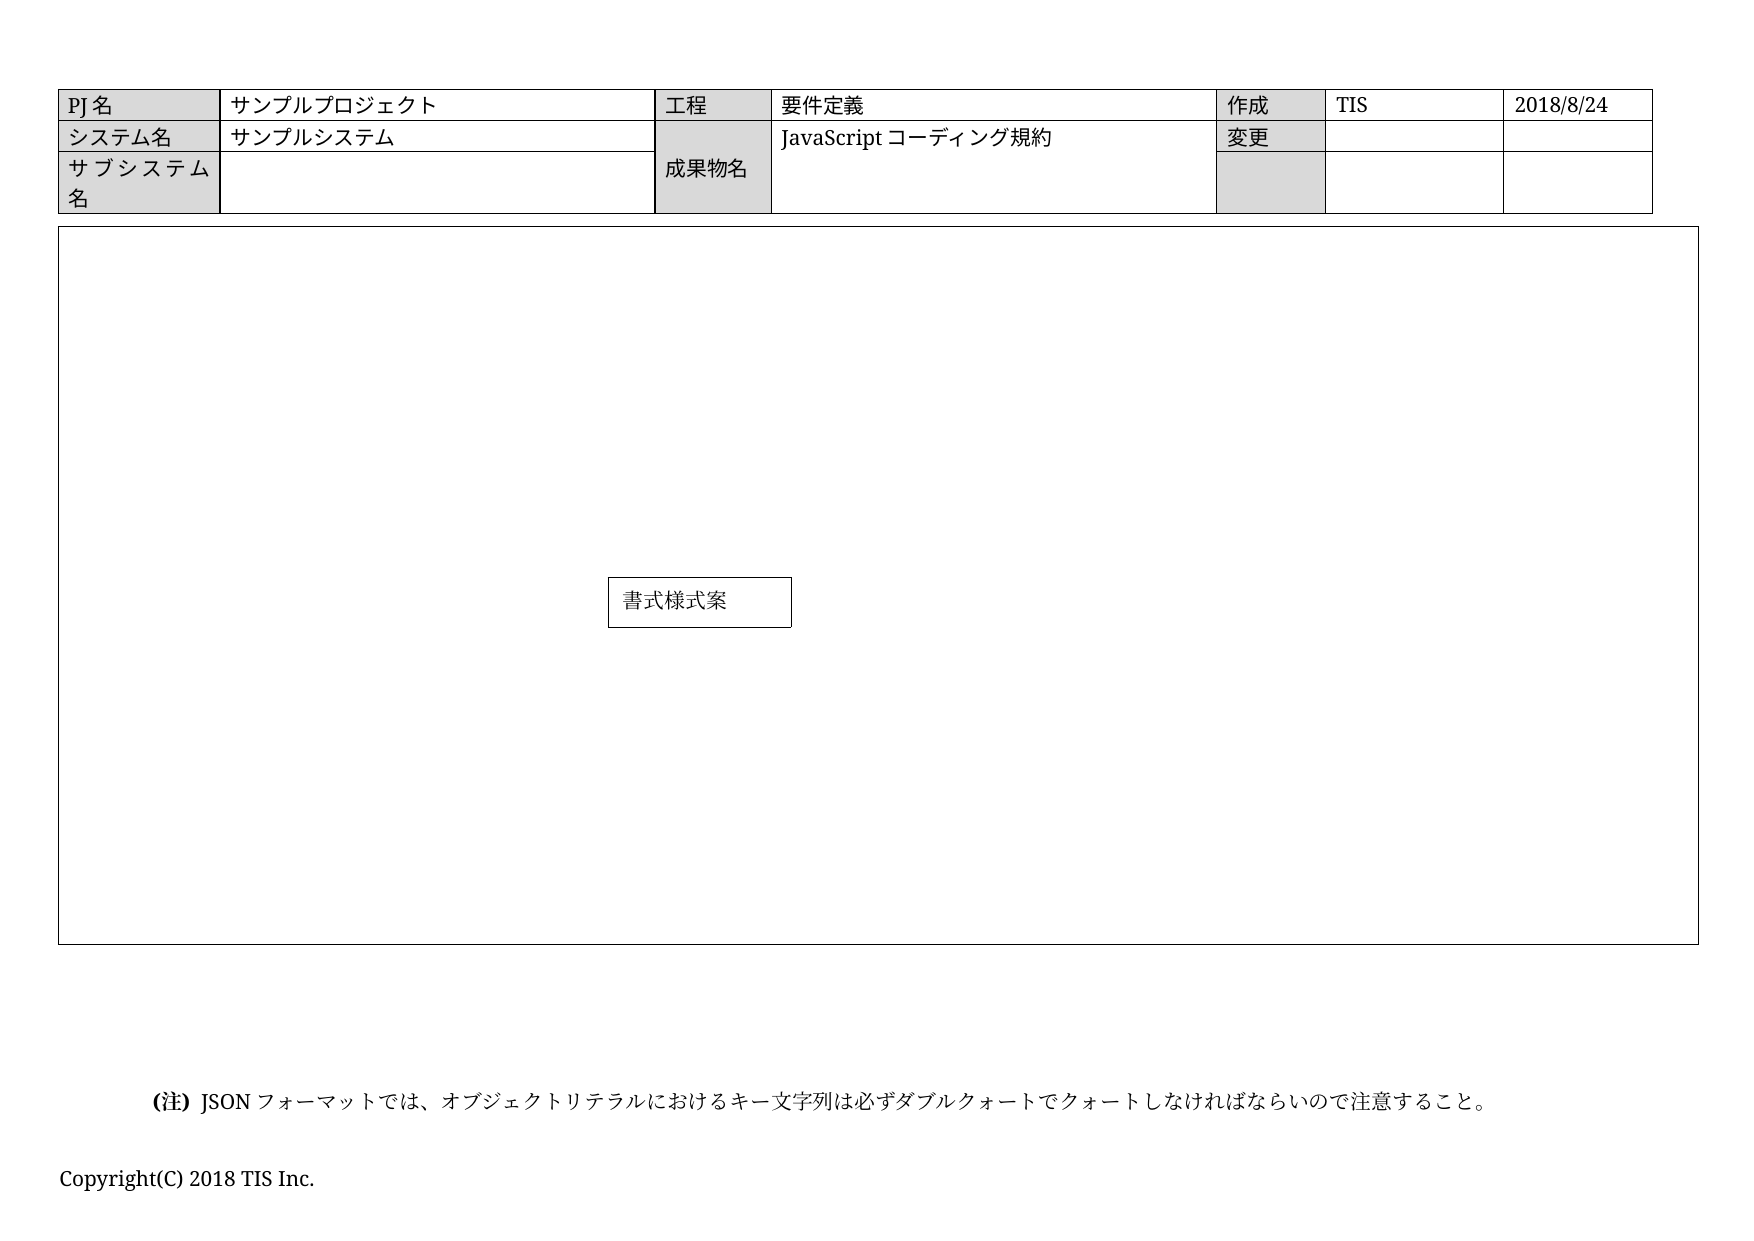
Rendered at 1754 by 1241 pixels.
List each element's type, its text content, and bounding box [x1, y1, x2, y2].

text (注) JSONフォーマットでは、オブジェクトリテラルにおけるキー文字列は必ずダブルクォートでクォートしなければならいので注意すること。 [152, 1086, 1695, 1116]
